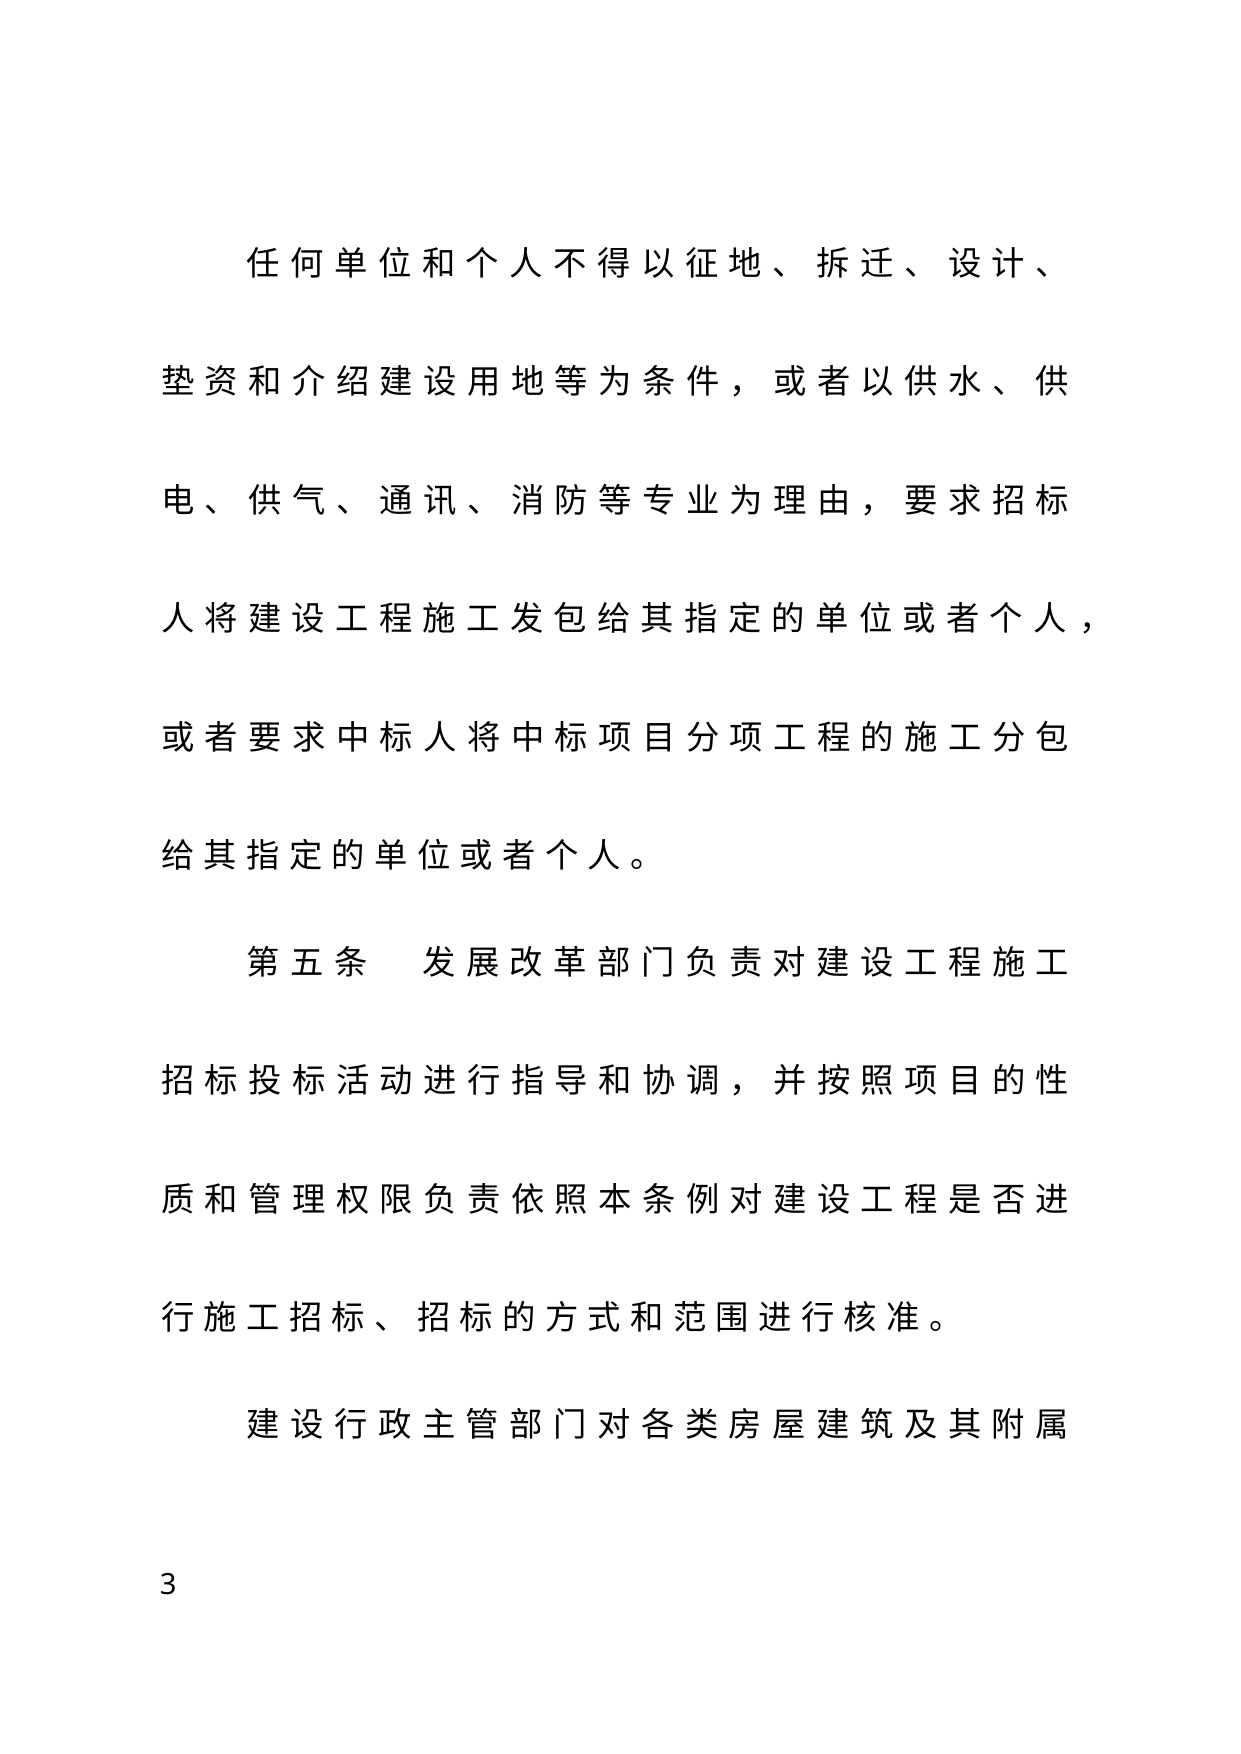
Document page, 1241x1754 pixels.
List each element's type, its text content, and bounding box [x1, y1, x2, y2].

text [161, 1374, 1079, 1469]
text 第五条 发展改革部门负责对建设工程施工招标投标活动进行指导和协调，并按照项目的性质和管理权限负责依照本条例对建设工程是否进行施工招标、招标的方式和范围进行核准。 [161, 912, 1079, 1362]
text 任何单位和个人不得以征地、拆迁、设计、垫资和介绍建设用地等为条件，或者以供水、供电、供气、通讯、消防等专业为理由，要求招标人将建设工程施工发包给其指定的单位或者个人，或者要求中标人将中标项目分项工程的施工分包给其指定的单位或者个人。 [161, 213, 1079, 900]
